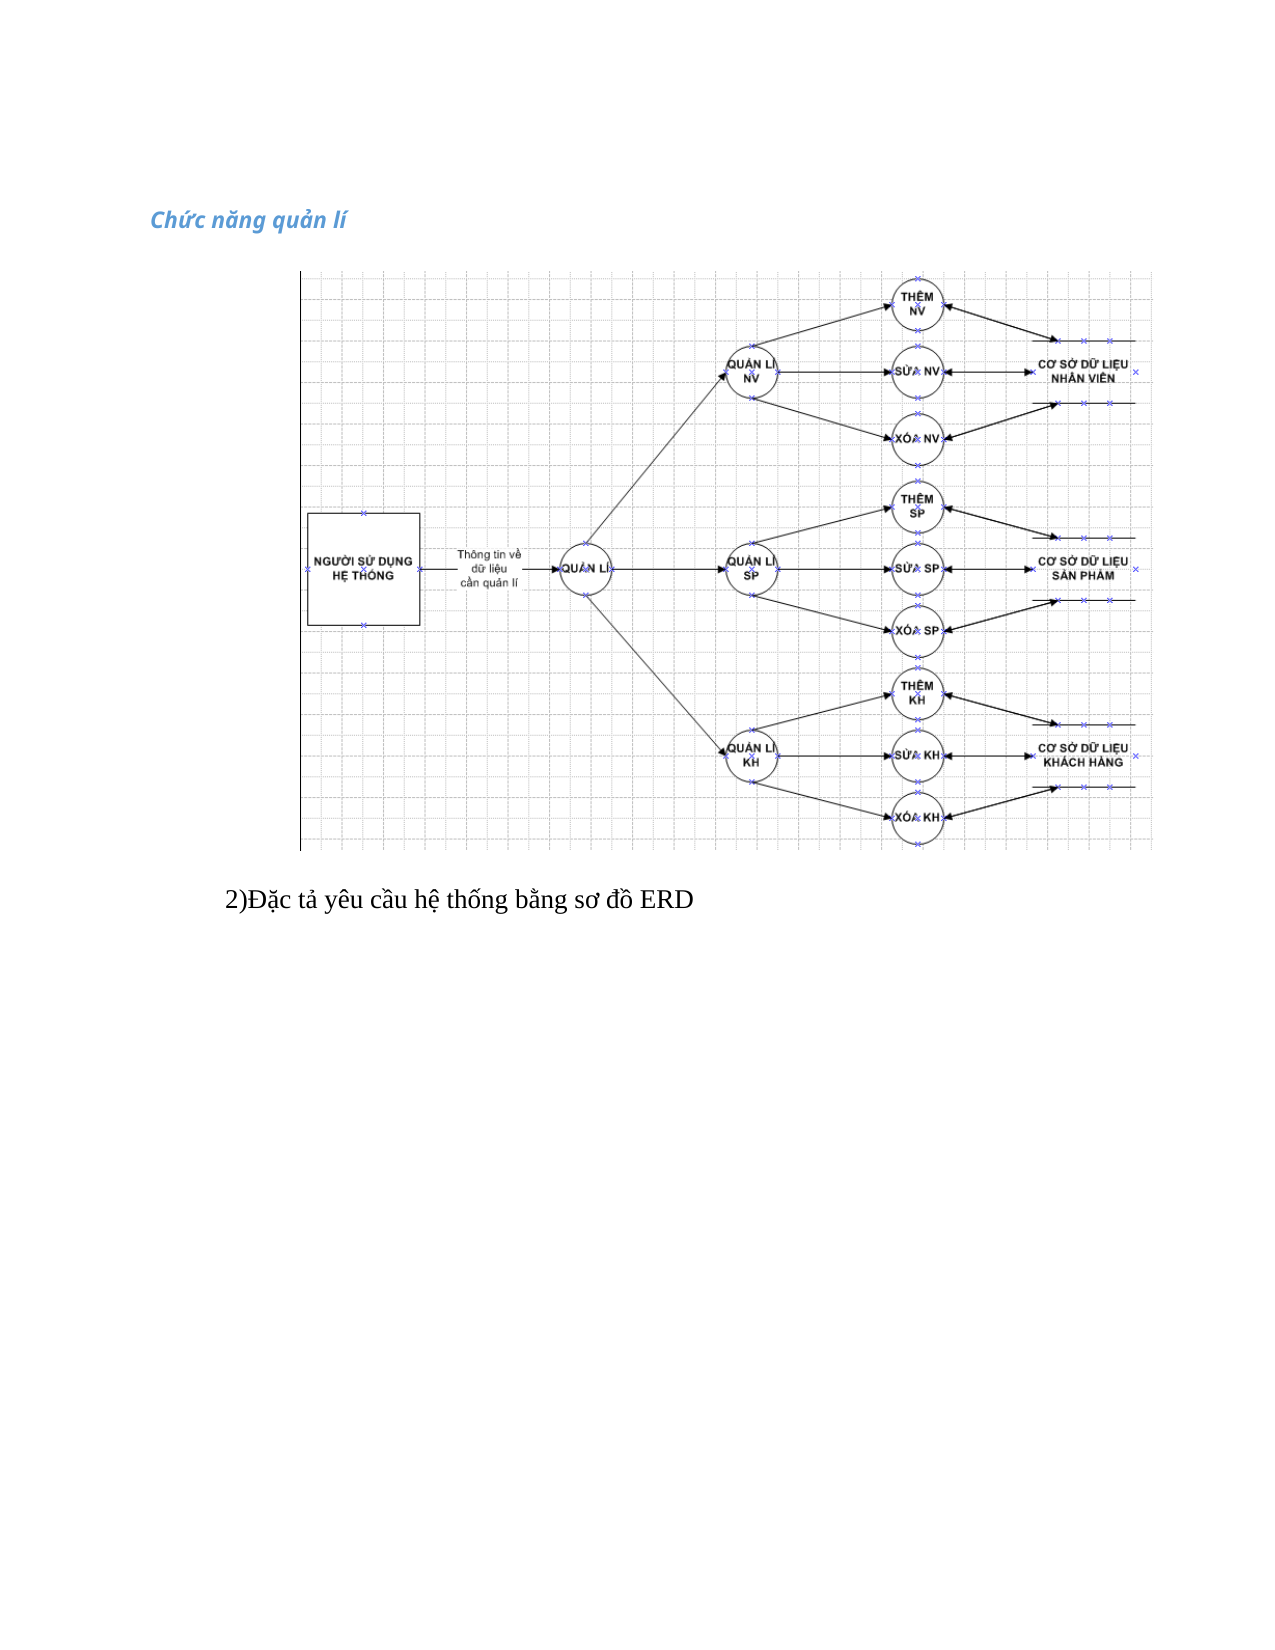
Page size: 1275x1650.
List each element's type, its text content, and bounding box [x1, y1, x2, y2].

list 2)Đặc tả yêu cầu hệ thống bằng sơ đồ ERD [150, 883, 1125, 914]
subtitle Chức năng quản lí [150, 204, 1125, 236]
picture [300, 271, 1154, 851]
